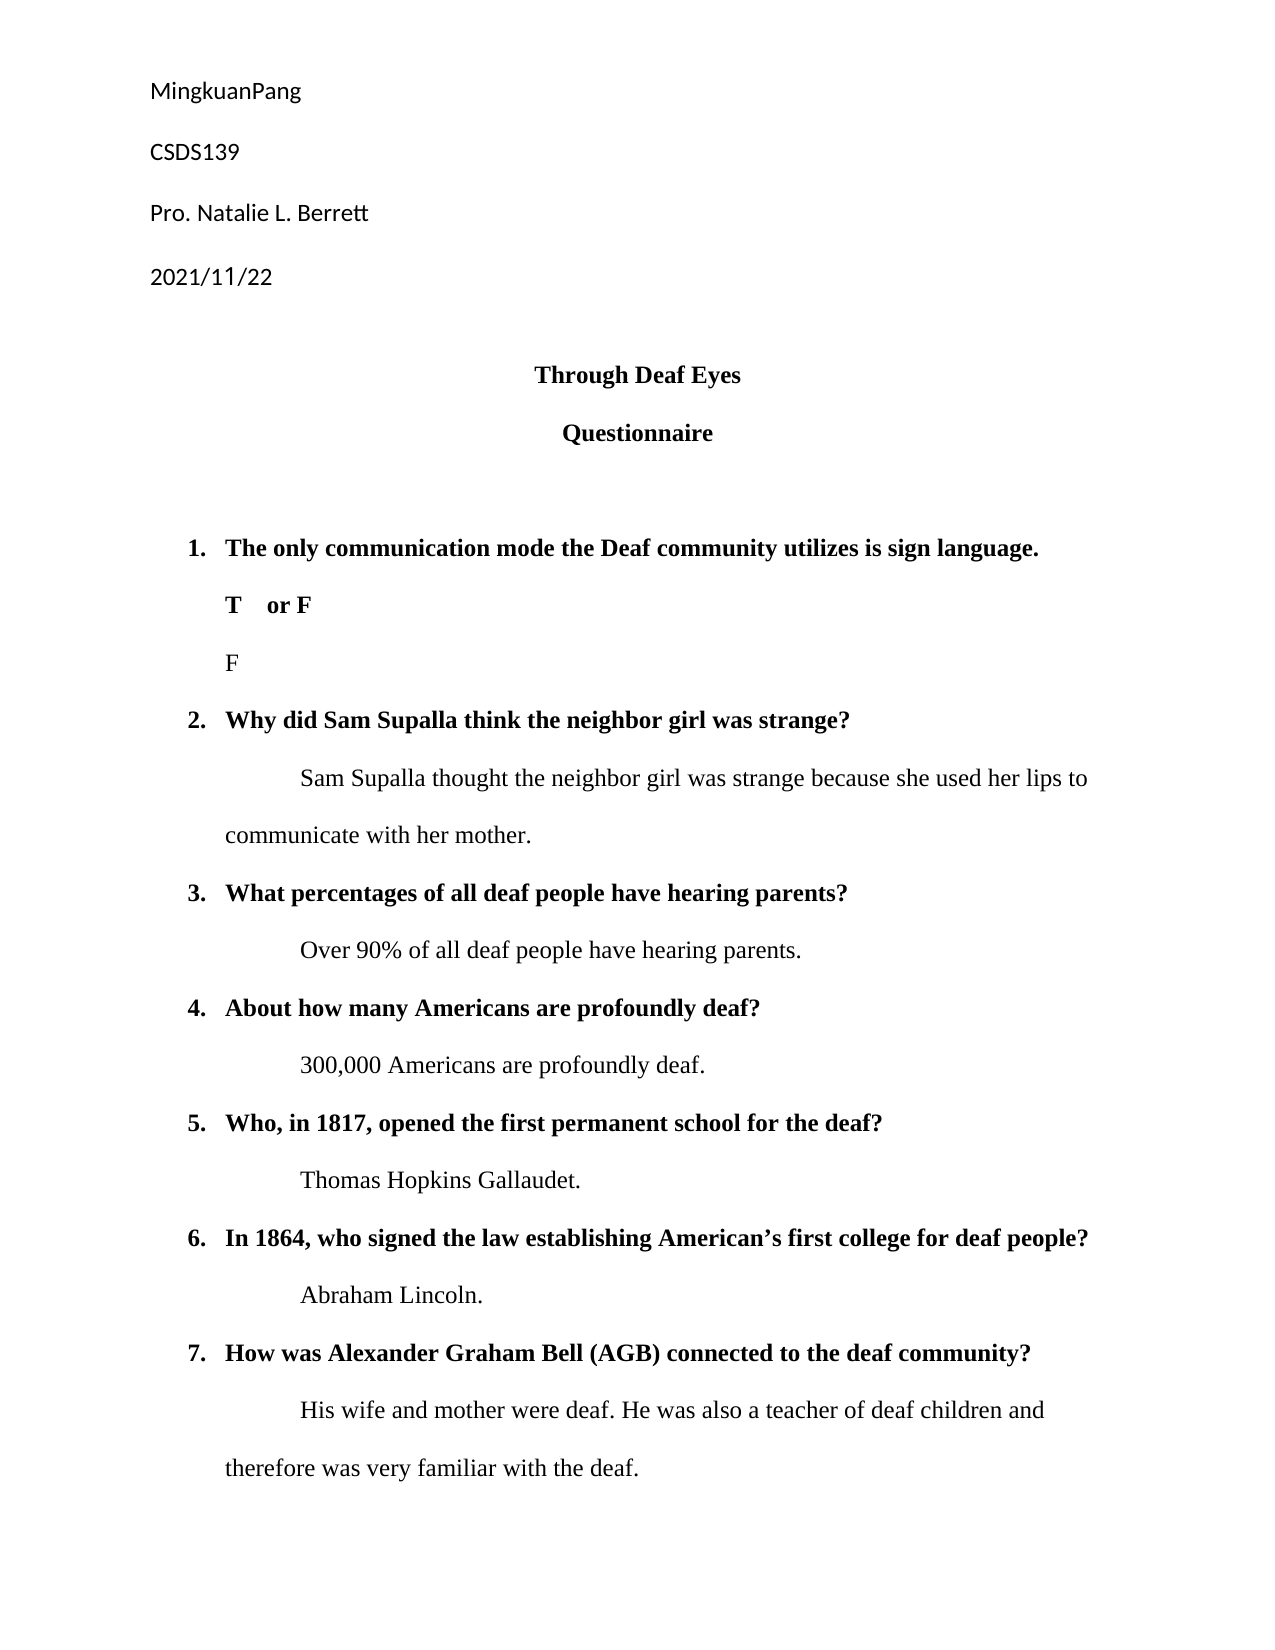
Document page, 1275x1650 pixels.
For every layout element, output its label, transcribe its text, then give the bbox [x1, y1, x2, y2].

list Sam Supalla thought the neighbor girl was strange because she used her lips to communicate with her mother. [225, 763, 1125, 849]
list What percentages of all deaf people have hearing parents? [187, 878, 1125, 906]
list Thomas Hopkins Gallaudet. [225, 1165, 1125, 1194]
text T or F [225, 590, 1125, 619]
text Abraham Lincoln. [300, 1280, 1125, 1309]
subtitle Questionnaire [150, 418, 1125, 446]
list In 1864, who signed the law establishing American’s first college for deaf people? [187, 1223, 1125, 1251]
text Over 90% of all deaf people have hearing parents. [225, 935, 1125, 964]
text F [225, 648, 1125, 676]
list Who, in 1817, opened the first permanent school for the deaf? [187, 1108, 1125, 1136]
list How was Alexander Graham Bell (AGB) connected to the deaf community? [187, 1338, 1125, 1366]
list Why did Sam Supalla think the neighbor girl was strange? [187, 705, 1125, 734]
subtitle Through Deaf Eyes [150, 360, 1125, 389]
list About how many Americans are profoundly deaf? [187, 993, 1125, 1021]
list 300,000 Americans are profoundly deaf. [225, 1050, 1125, 1079]
list The only communication mode the Deaf community utilizes is sign language. [187, 533, 1125, 561]
text His wife and mother were deaf. He was also a teacher of deaf children and therefore was very familiar with the deaf. [225, 1395, 1125, 1481]
